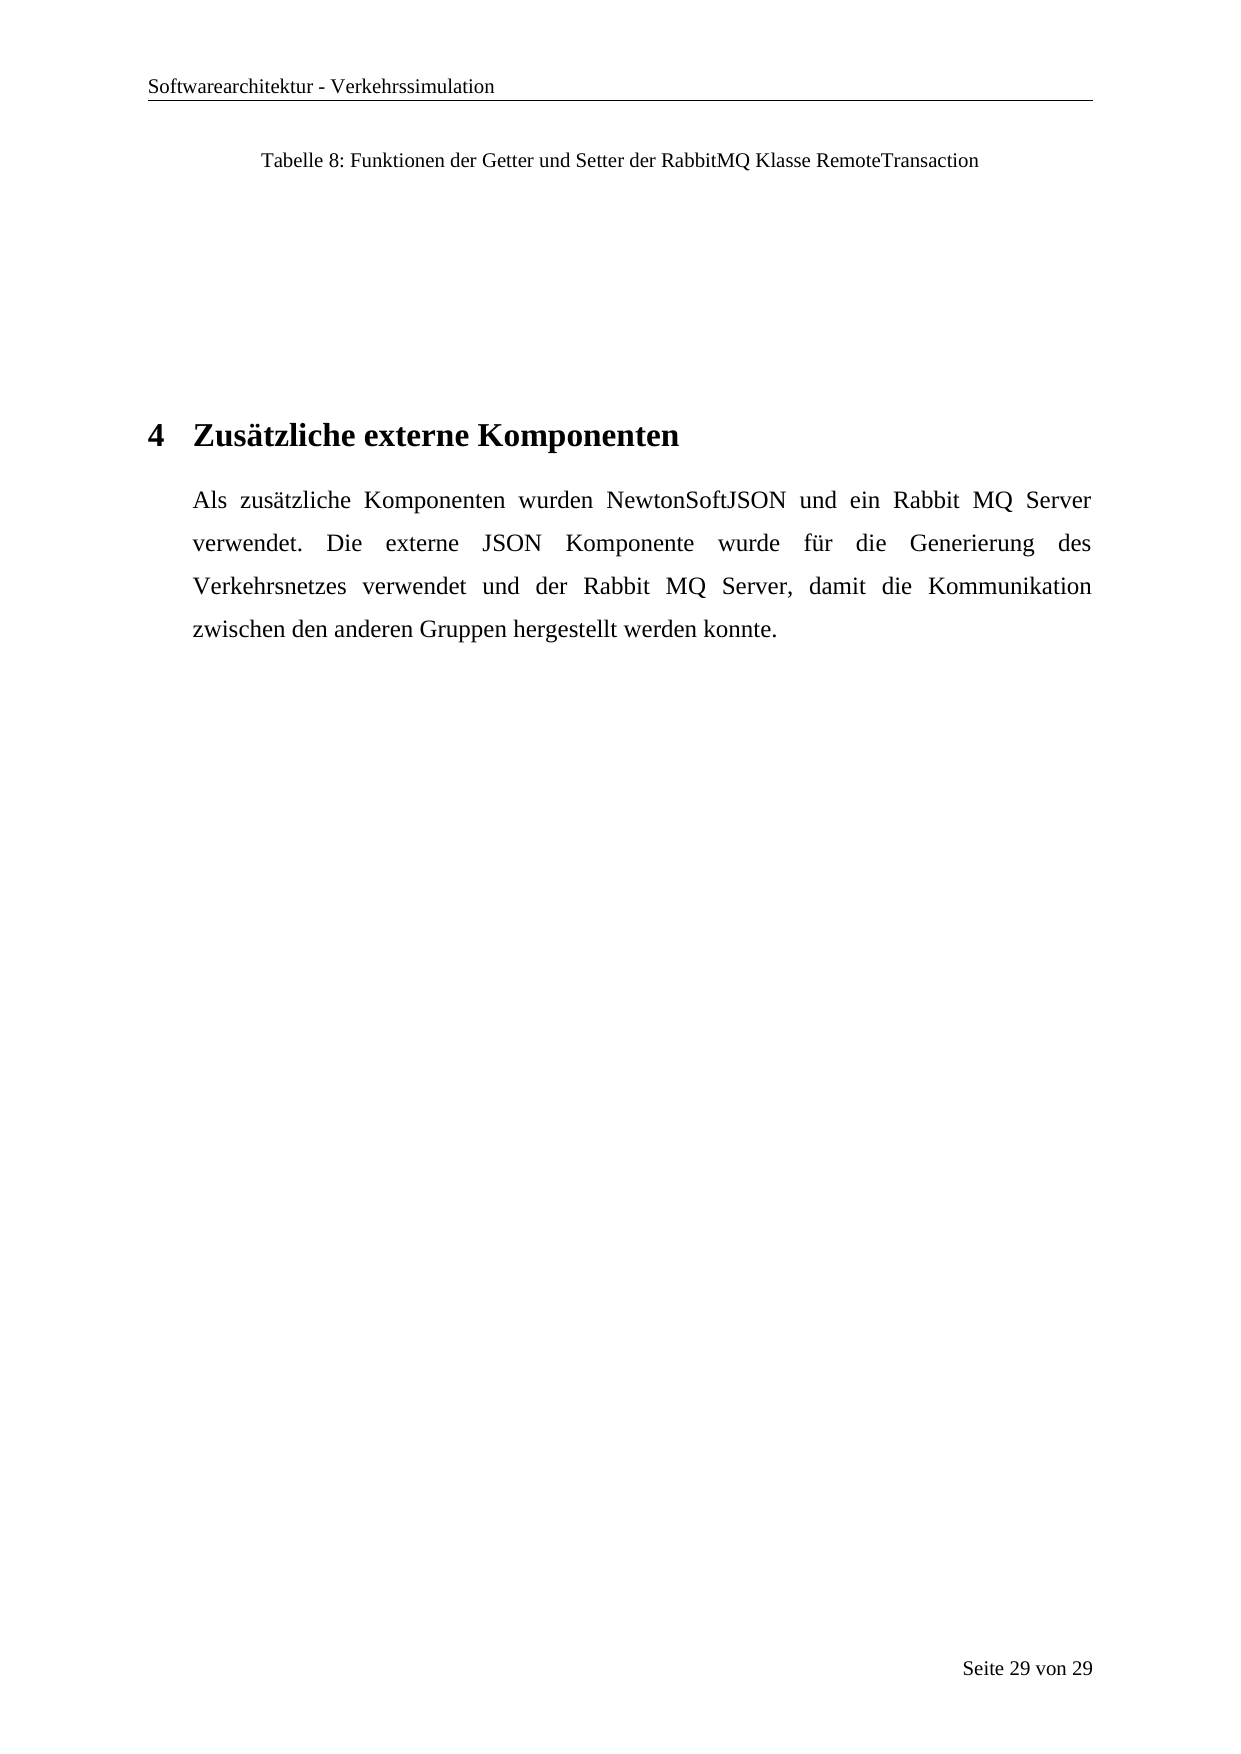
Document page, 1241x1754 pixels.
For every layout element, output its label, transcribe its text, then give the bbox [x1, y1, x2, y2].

subtitle Zusätzliche externe Komponenten [148, 415, 1093, 453]
text Als zusätzliche Komponenten wurden NewtonSoftJSON und ein Rabbit MQ Server verwendet. Die externe JSON Komponente wurde für die Generierung des Verkehrsnetzes verwendet und der Rabbit MQ Server, damit die Kommunikation zwischen den anderen Gruppen hergestellt werden konnte. [192, 485, 1093, 643]
